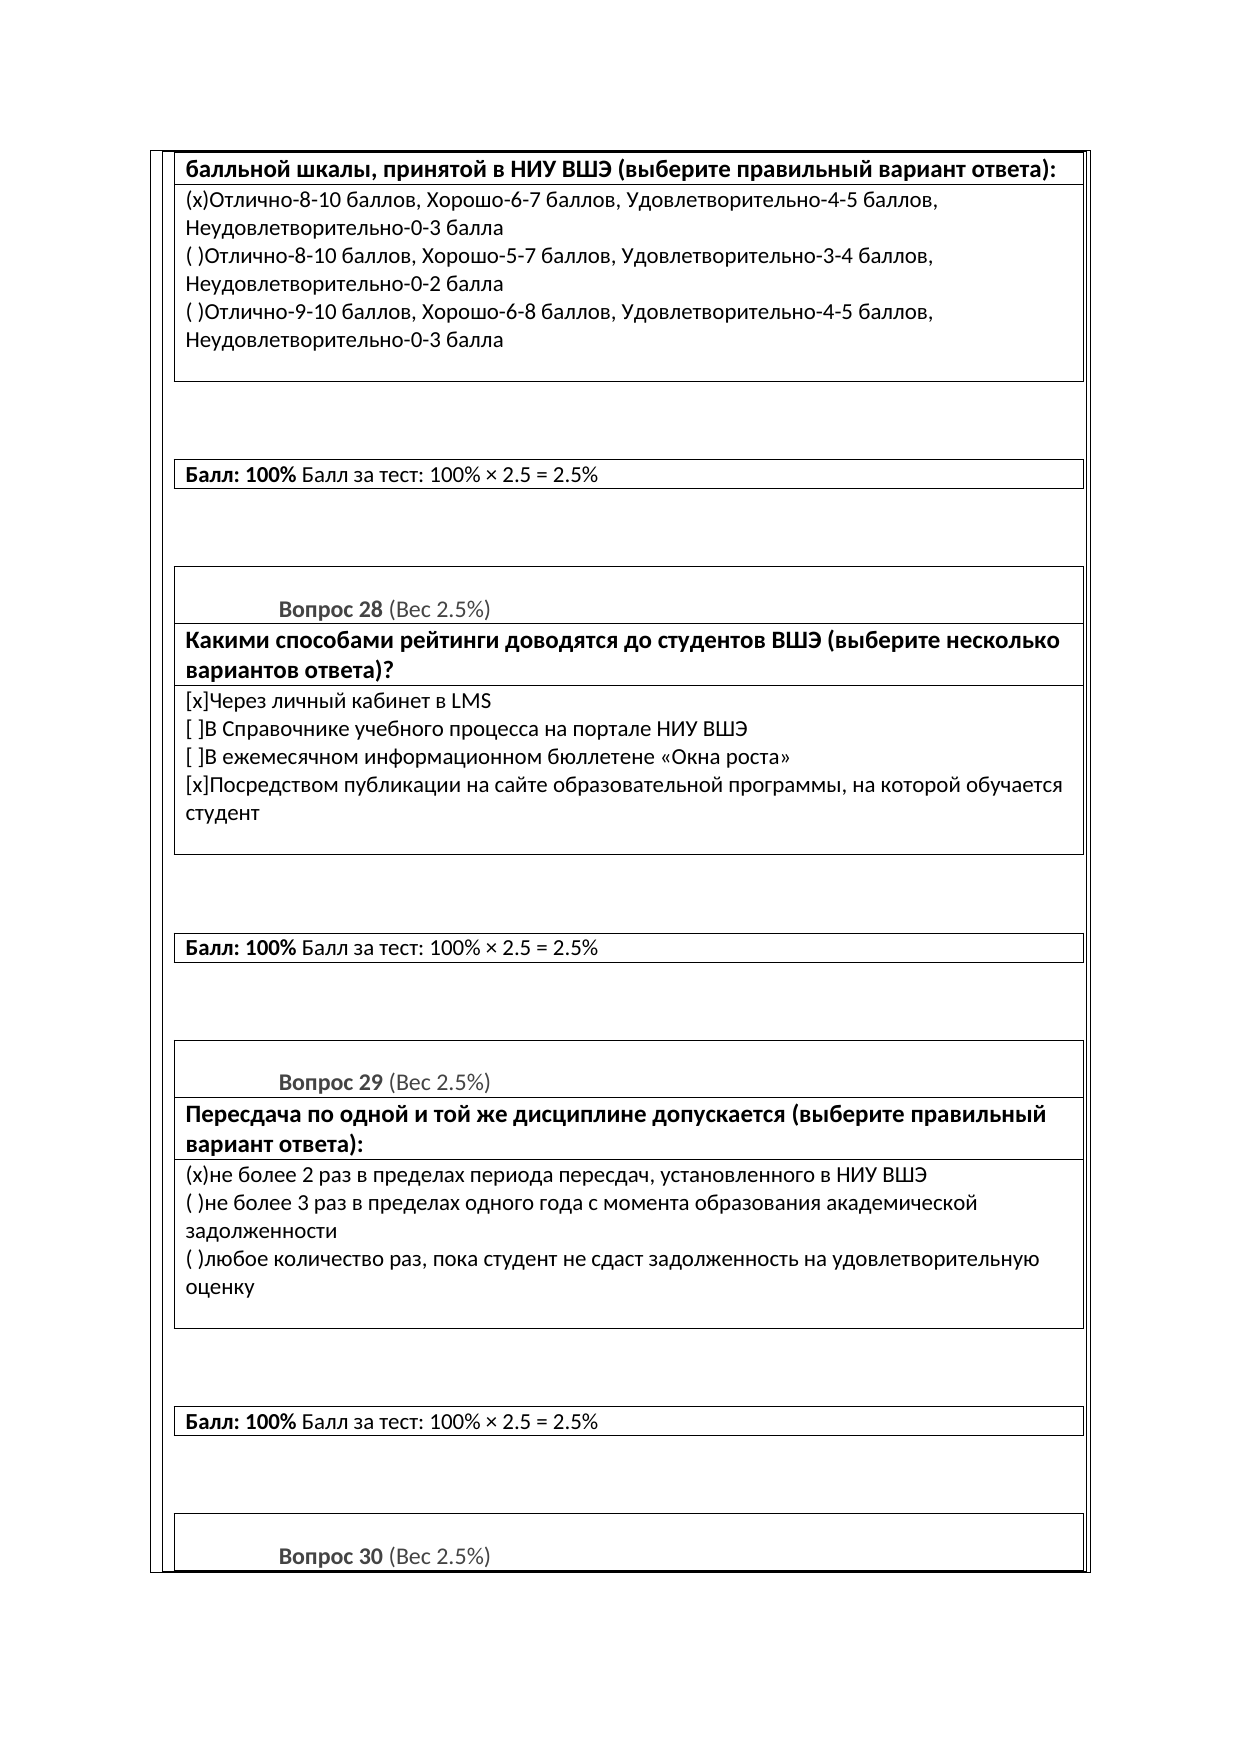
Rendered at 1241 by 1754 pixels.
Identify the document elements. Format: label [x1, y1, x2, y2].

table_header [151, 151, 162, 1572]
table_header [163, 152, 1086, 1571]
